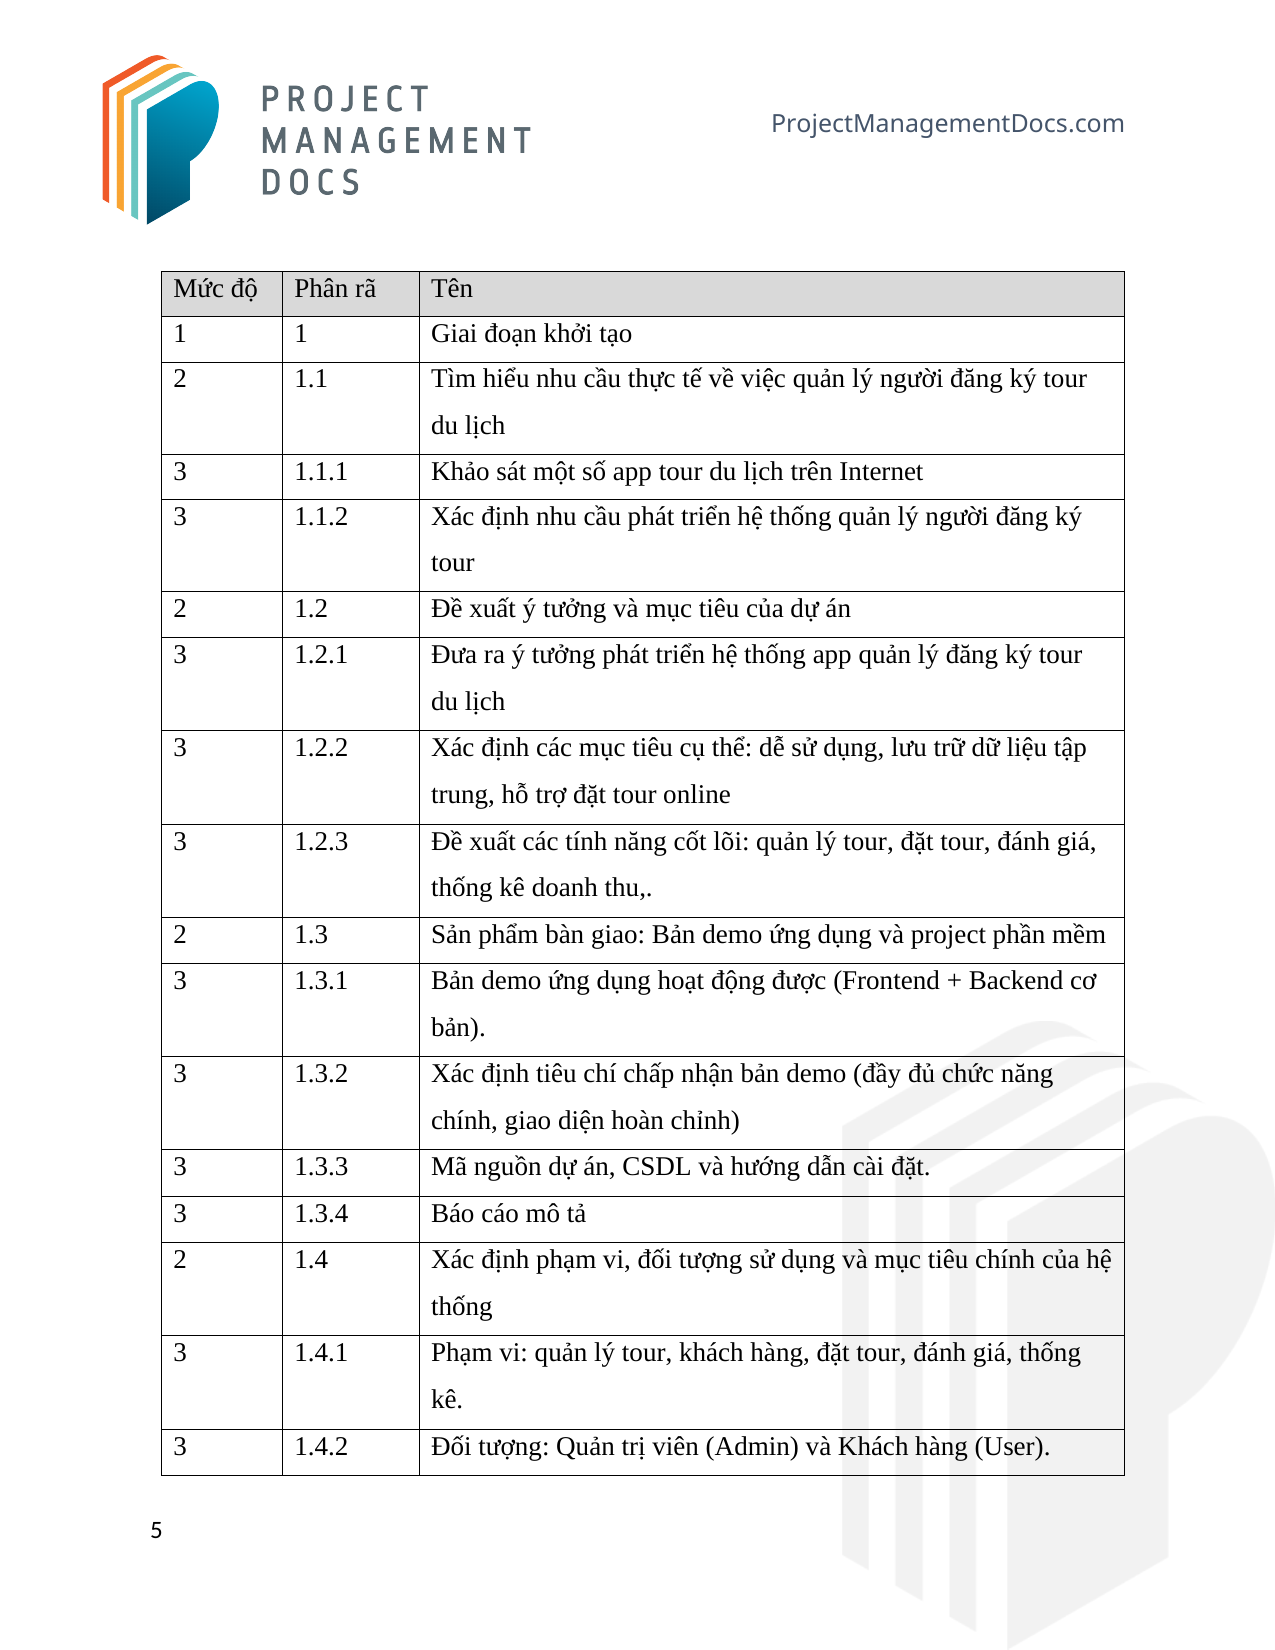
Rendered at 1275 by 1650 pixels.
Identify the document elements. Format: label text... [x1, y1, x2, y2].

table_cell 2 [162, 592, 282, 637]
table_cell Đưa ra ý tưởng phát triển hệ thống app quản lý đăng ký tour du lịch [420, 638, 1124, 730]
table_cell Xác định các mục tiêu cụ thể: dễ sử dụng, lưu trữ dữ liệu tập trung, hỗ trợ đặt tour online [420, 731, 1124, 823]
table_cell 1.4.1 [283, 1336, 419, 1428]
table_cell 1.3.2 [283, 1057, 419, 1149]
table_cell 3 [162, 1150, 282, 1196]
table_cell 1.2.2 [283, 731, 419, 823]
table_cell Đề xuất ý tưởng và mục tiêu của dự án [420, 592, 1124, 637]
table_cell Xác định phạm vi, đối tượng sử dụng và mục tiêu chính của hệ thống [420, 1243, 1124, 1335]
table_cell 1.3 [283, 918, 419, 963]
table_cell 3 [162, 1197, 282, 1242]
table_cell 1.4.2 [283, 1430, 419, 1475]
table_cell Tìm hiểu nhu cầu thực tế về việc quản lý người đăng ký tour du lịch [420, 363, 1124, 453]
table_cell Khảo sát một số app tour du lịch trên Internet [420, 455, 1124, 499]
table_cell Đối tượng: Quản trị viên (Admin) và Khách hàng (User). [420, 1430, 1124, 1475]
table_cell Sản phẩm bàn giao: Bản demo ứng dụng và project phần mềm [420, 918, 1124, 963]
table_cell 2 [162, 918, 282, 963]
table_cell 1.2.1 [283, 638, 419, 730]
table_header Mức độ [162, 272, 282, 316]
table_cell Báo cáo mô tả [420, 1197, 1124, 1242]
table_cell 3 [162, 825, 282, 917]
table_cell 1 [162, 317, 282, 362]
table_header Phân rã [283, 272, 419, 316]
table_cell 1.3.3 [283, 1150, 419, 1196]
table_cell Đề xuất các tính năng cốt lõi: quản lý tour, đặt tour, đánh giá, thống kê doanh thu,. [420, 825, 1124, 917]
picture [842, 1021, 1275, 1650]
table_cell 1 [283, 317, 419, 362]
table_cell Bản demo ứng dụng hoạt động được (Frontend + Backend cơ bản). [420, 964, 1124, 1056]
table_cell Phạm vi: quản lý tour, khách hàng, đặt tour, đánh giá, thống kê. [420, 1336, 1124, 1428]
table_cell 2 [162, 1243, 282, 1335]
table_cell 3 [162, 1336, 282, 1428]
table_cell 3 [162, 964, 282, 1056]
table_cell 3 [162, 500, 282, 591]
table_cell Xác định tiêu chí chấp nhận bản demo (đầy đủ chức năng chính, giao diện hoàn chỉnh) [420, 1057, 1124, 1149]
table_cell Mã nguồn dự án, CSDL và hướng dẫn cài đặt. [420, 1150, 1124, 1196]
table_cell 1.2 [283, 592, 419, 637]
table_header Tên [420, 272, 1124, 316]
table_cell 1.1.1 [283, 455, 419, 499]
table_cell 1.1 [283, 363, 419, 453]
table_cell 3 [162, 1057, 282, 1149]
table_cell 3 [162, 731, 282, 823]
table_cell 3 [162, 638, 282, 730]
table_cell Xác định nhu cầu phát triển hệ thống quản lý người đăng ký tour [420, 500, 1124, 591]
table_cell 2 [162, 363, 282, 453]
table_cell 1.3.1 [283, 964, 419, 1056]
table_cell 1.1.2 [283, 500, 419, 591]
table_cell 1.4 [283, 1243, 419, 1335]
table_cell 3 [162, 455, 282, 499]
table_cell Giai đoạn khởi tạo [420, 317, 1124, 362]
picture [102, 55, 531, 225]
table_cell 3 [162, 1430, 282, 1475]
table_cell 1.3.4 [283, 1197, 419, 1242]
table_cell 1.2.3 [283, 825, 419, 917]
